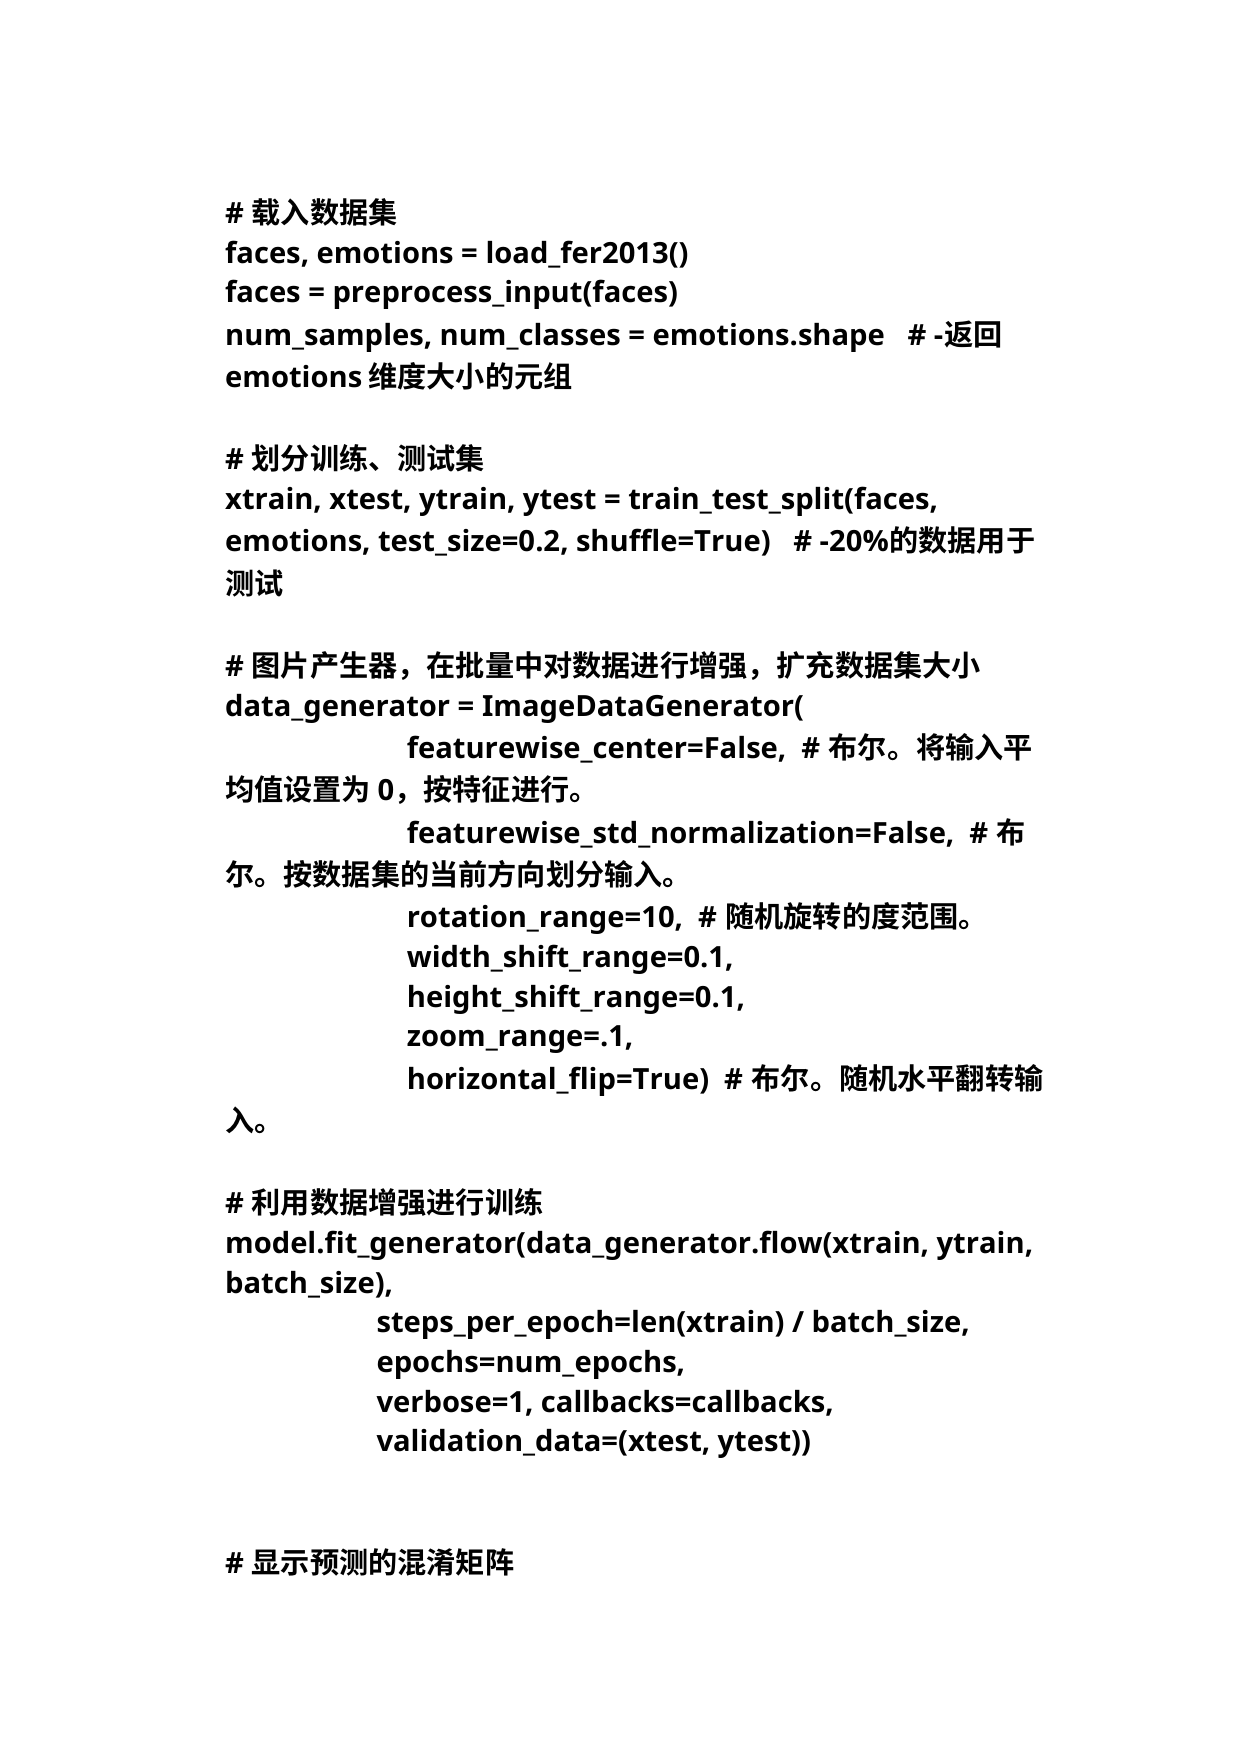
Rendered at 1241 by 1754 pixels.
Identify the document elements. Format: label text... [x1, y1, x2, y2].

text faces, emotions = load_fer2013() [225, 232, 1053, 272]
text model.fit_generator(data_generator.flow(xtrain, ytrain, batch_size), [225, 1222, 1053, 1302]
text validation_data=(xtest, ytest)) [225, 1421, 1053, 1460]
text zoom_range=.1, [225, 1016, 1053, 1055]
text verbose=1, callbacks=callbacks, [225, 1381, 1053, 1421]
text # 利用数据增强进行训练 [225, 1180, 1053, 1222]
text featurewise_center=False, # 布尔。将输入平均值设置为 0，按特征进行。 [225, 724, 1053, 809]
text epochs=num_epochs, [225, 1341, 1053, 1381]
text steps_per_epoch=len(xtrain) / batch_size, [225, 1302, 1053, 1341]
text xtrain, xtest, ytrain, ytest = train_test_split(faces, emotions, test_size=0.2, shuffle=True) # -20%的数据用于测试 [225, 478, 1053, 603]
text num_samples, num_classes = emotions.shape # -返回emotions维度大小的元组 [225, 311, 1053, 396]
text # 载入数据集 [225, 190, 1053, 232]
text faces = preprocess_input(faces) [225, 272, 1053, 311]
text featurewise_std_normalization=False, # 布尔。按数据集的当前方向划分输入。 [225, 809, 1053, 894]
text # 显示预测的混淆矩阵 [225, 1540, 1053, 1582]
text horizontal_flip=True) # 布尔。随机水平翻转输入。 [225, 1055, 1053, 1140]
text width_shift_range=0.1, [225, 936, 1053, 976]
text # 划分训练、测试集 [225, 436, 1053, 478]
text height_shift_range=0.1, [225, 976, 1053, 1016]
text data_generator = ImageDataGenerator( [225, 685, 1053, 724]
text # 图片产生器，在批量中对数据进行增强，扩充数据集大小 [225, 642, 1053, 685]
text rotation_range=10, # 随机旋转的度范围。 [225, 894, 1053, 936]
